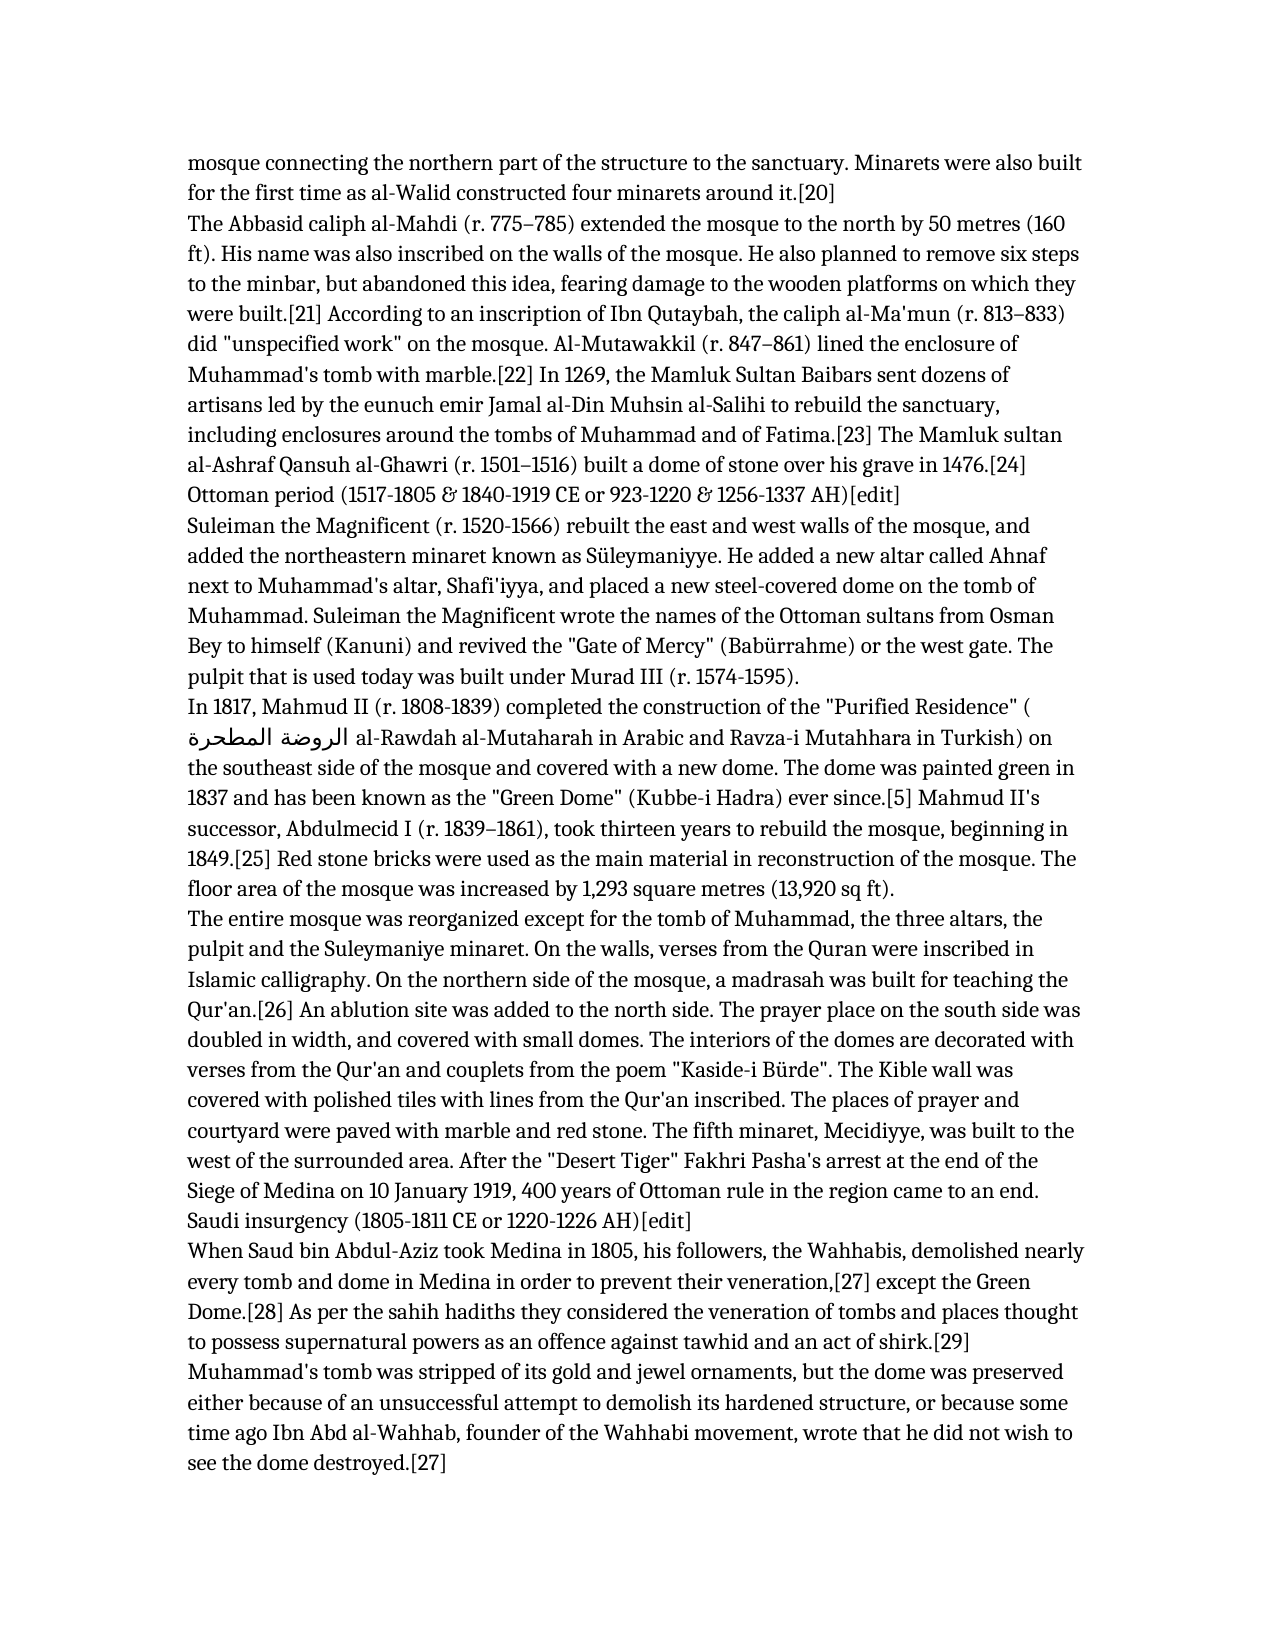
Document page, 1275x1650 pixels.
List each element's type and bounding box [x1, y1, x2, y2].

text [187, 150, 1087, 1476]
